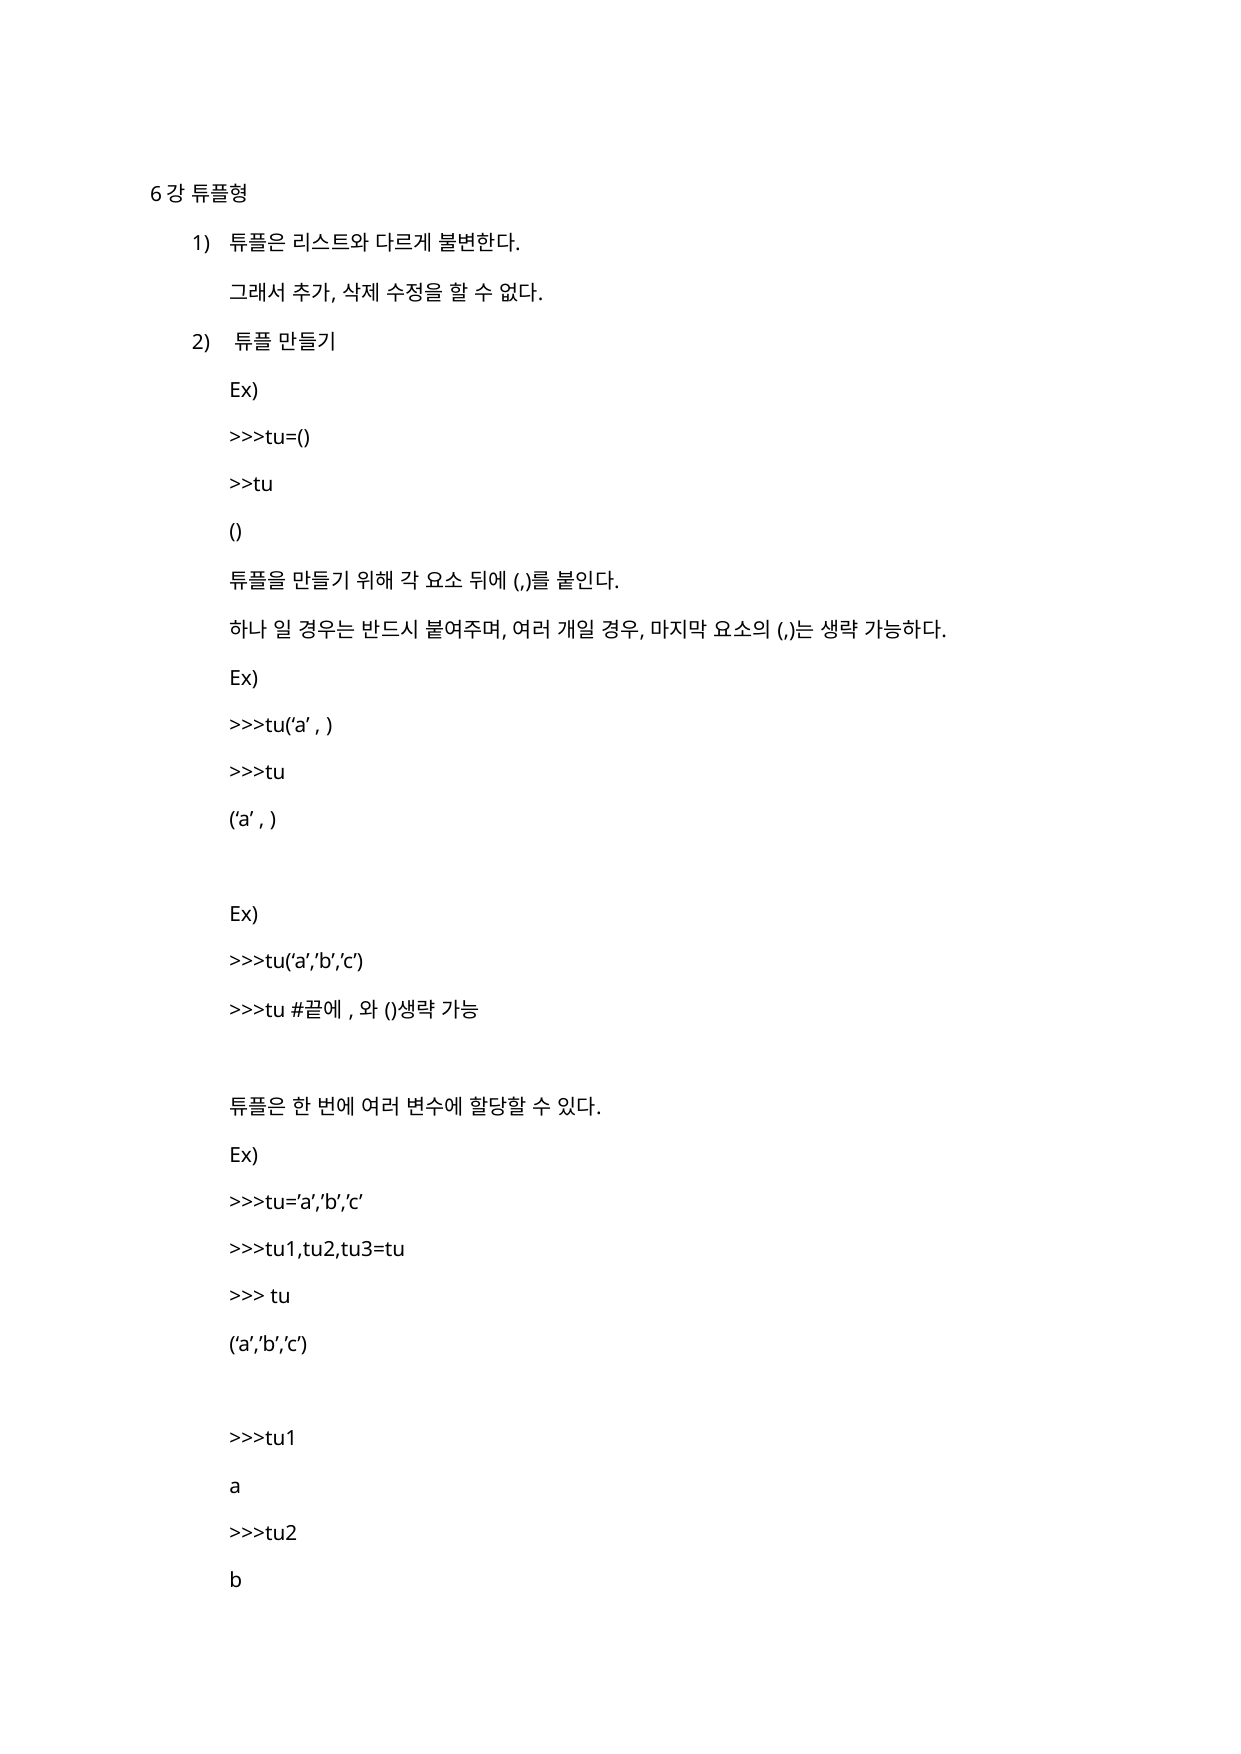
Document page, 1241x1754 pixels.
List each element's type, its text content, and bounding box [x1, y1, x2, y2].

list b [229, 1565, 1090, 1594]
list >>>tu=() [229, 422, 1090, 450]
list 튜플 만들기 [192, 325, 1090, 356]
list >>>tu(‘a’,’b’,’c’) [229, 946, 1090, 975]
list Ex) [229, 375, 1090, 403]
list Ex) [229, 899, 1090, 927]
text 6강 튜플형 [150, 177, 1090, 207]
list >>tu [229, 469, 1090, 498]
list () [229, 517, 1090, 545]
list a [229, 1471, 1090, 1499]
list >>>tu [229, 757, 1090, 786]
list 튜플은 한 번에 여러 변수에 할당할 수 있다. [229, 1090, 1090, 1121]
list Ex) [229, 663, 1090, 691]
list 튜플을 만들기 위해 각 요소 뒤에 (,)를 붙인다. [229, 564, 1090, 594]
list (‘a’,’b’,’c’) [229, 1329, 1090, 1357]
list >>>tu1 [229, 1423, 1090, 1452]
list >>>tu #끝에 , 와 ()생략 가능 [229, 994, 1090, 1024]
list >>>tu1,tu2,tu3=tu [229, 1234, 1090, 1263]
list (‘a’ , ) [229, 804, 1090, 833]
list Ex) [229, 1140, 1090, 1168]
list 튜플은 리스트와 다르게 불변한다. [192, 227, 1090, 257]
list >>>tu(‘a’ , ) [229, 710, 1090, 738]
list >>> tu [229, 1282, 1090, 1310]
list >>>tu=’a’,’b’,’c’ [229, 1187, 1090, 1215]
list >>>tu2 [229, 1518, 1090, 1546]
list 그래서 추가, 삭제 수정을 할 수 없다. [229, 276, 1090, 306]
list 하나 일 경우는 반드시 붙여주며, 여러 개일 경우, 마지막 요소의 (,)는 생략 가능하다. [229, 613, 1090, 643]
